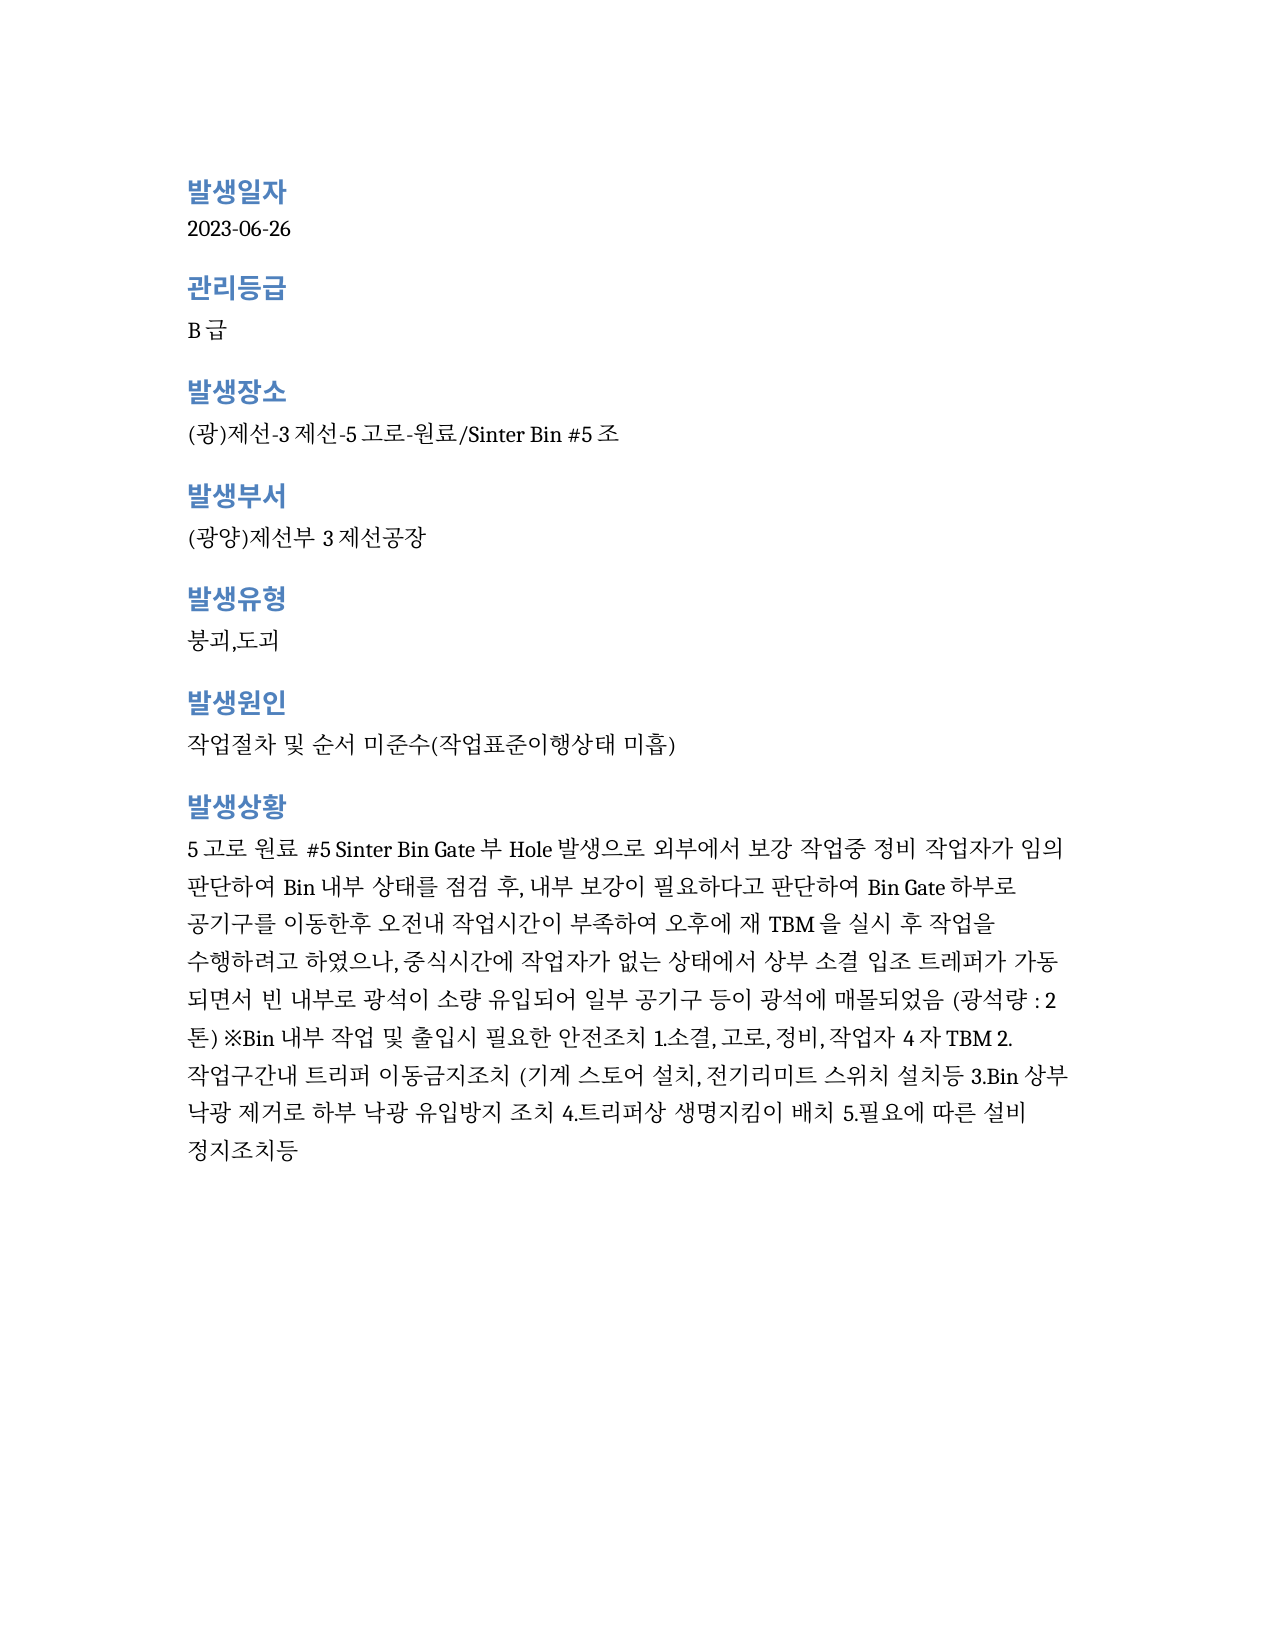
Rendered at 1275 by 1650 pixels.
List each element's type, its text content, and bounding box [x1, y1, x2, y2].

subtitle 관리등급 [187, 267, 1087, 306]
text 붕괴,도괴 [187, 623, 1087, 656]
text B급 [187, 312, 1087, 345]
subtitle 발생부서 [187, 474, 1087, 514]
text 2023-06-26 [187, 216, 1087, 242]
subtitle 발생일자 [187, 171, 1087, 210]
subtitle 발생상황 [187, 786, 1087, 825]
subtitle 발생유형 [187, 578, 1087, 617]
text 5고로 원료 #5 Sinter Bin Gate부 Hole 발생으로 외부에서 보강 작업중 정비 작업자가 임의 판단하여 Bin 내부 상태를 점검 후, 내부 보강이 필요하다고 판단하여 Bin Gate 하부로 공기구를 이동한후 오전내 작업시간이 부족하여 오후에 재 TBM을 실시 후 작업을 수행하려고 하였으나, 중식시간에 작업자가 없는 상태에서 상부 소결 입조 트레퍼가 가동 되면서 빈 내부로 광석이 소량 유입되어 일부 공기구 등이 광석에 매몰되었음 (광석량 : 2톤) ※Bin 내부 작업 및 출입시 필요한 안전조치 1.소결, 고로, 정비, 작업자 4자TBM 2.작업구간내 트리퍼 이동금지조치 (기계 스토어 설치, 전기리미트 스위치 설치등 3.Bin 상부 낙광 제거로 하부 낙광 유입방지 조치 4.트리퍼상 생명지킴이 배치 5.필요에 따른 설비 정지조치등 [187, 831, 1087, 1166]
subtitle 발생원인 [187, 682, 1087, 721]
text (광)제선-3제선-5고로-원료/Sinter Bin #5조 [187, 416, 1087, 449]
text (광양)제선부 3제선공장 [187, 519, 1087, 552]
text 작업절차 및 순서 미준수(작업표준이행상태 미흡) [187, 727, 1087, 760]
subtitle 발생장소 [187, 371, 1087, 410]
